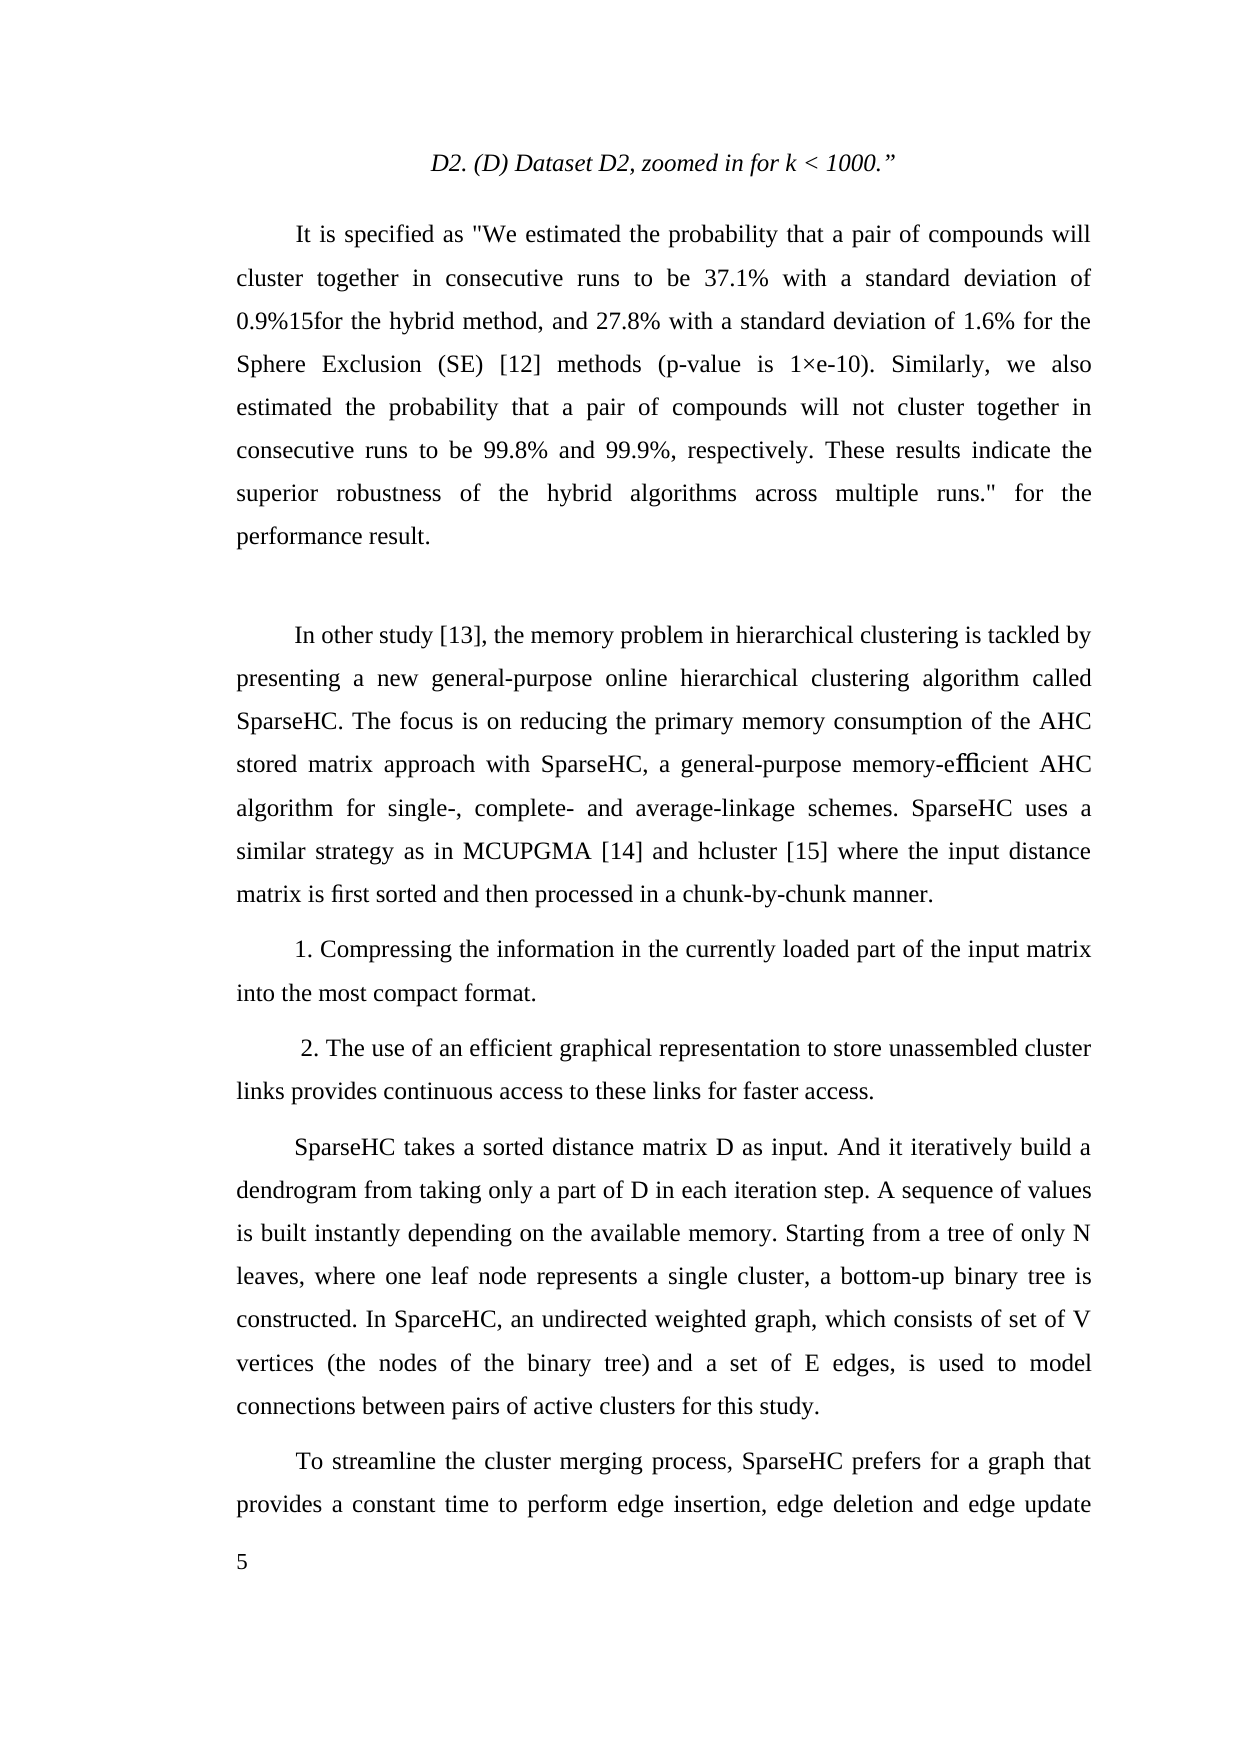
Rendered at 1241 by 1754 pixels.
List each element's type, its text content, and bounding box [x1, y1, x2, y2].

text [236, 148, 1092, 176]
text SparseHC takes a sorted distance matrix D as input. And it iteratively build a dendrogram from taking only a part of D in each iteration step. A sequence of values is built instantly depending on the available memory. Starting from a tree of only N leaves, where one leaf node represents a single cluster, a bottom-up binary tree is constructed. In SparceHC, an undirected weighted graph, which consists of set of V vertices (the nodes of the binary tree) and a set of E edges, is used to model connections between pairs of active clusters for this study. [236, 1132, 1092, 1419]
text It is specified as "We estimated the probability that a pair of compounds will cluster together in consecutive runs to be 37.1% with a standard deviation of 0.9%15for the hybrid method, and 27.8% with a standard deviation of 1.6% for the Sphere Exclusion (SE) [12] methods (p-value is 1×e-10). Similarly, we also estimated the probability that a pair of compounds will not cluster together in consecutive runs to be 99.8% and 99.9%, respectively. These results indicate the superior robustness of the hybrid algorithms across multiple runs." for the performance result. [236, 219, 1092, 550]
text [236, 1446, 1092, 1518]
text 2. The use of an efficient graphical representation to store unassembled cluster links provides continuous access to these links for faster access. [236, 1033, 1092, 1105]
text In other study [13], the memory problem in hierarchical clustering is tackled by presenting a new general-purpose online hierarchical clustering algorithm called SparseHC. The focus is on reducing the primary memory consumption of the AHC stored matrix approach with SparseHC, a general-purpose memory-eﬃcient AHC algorithm for single-, complete- and average-linkage schemes. SparseHC uses a similar strategy as in MCUPGMA [14] and hcluster [15] where the input distance matrix is ﬁrst sorted and then processed in a chunk-by-chunk manner. [236, 620, 1092, 908]
text 1. Compressing the information in the currently loaded part of the input matrix into the most compact format. [236, 934, 1092, 1006]
